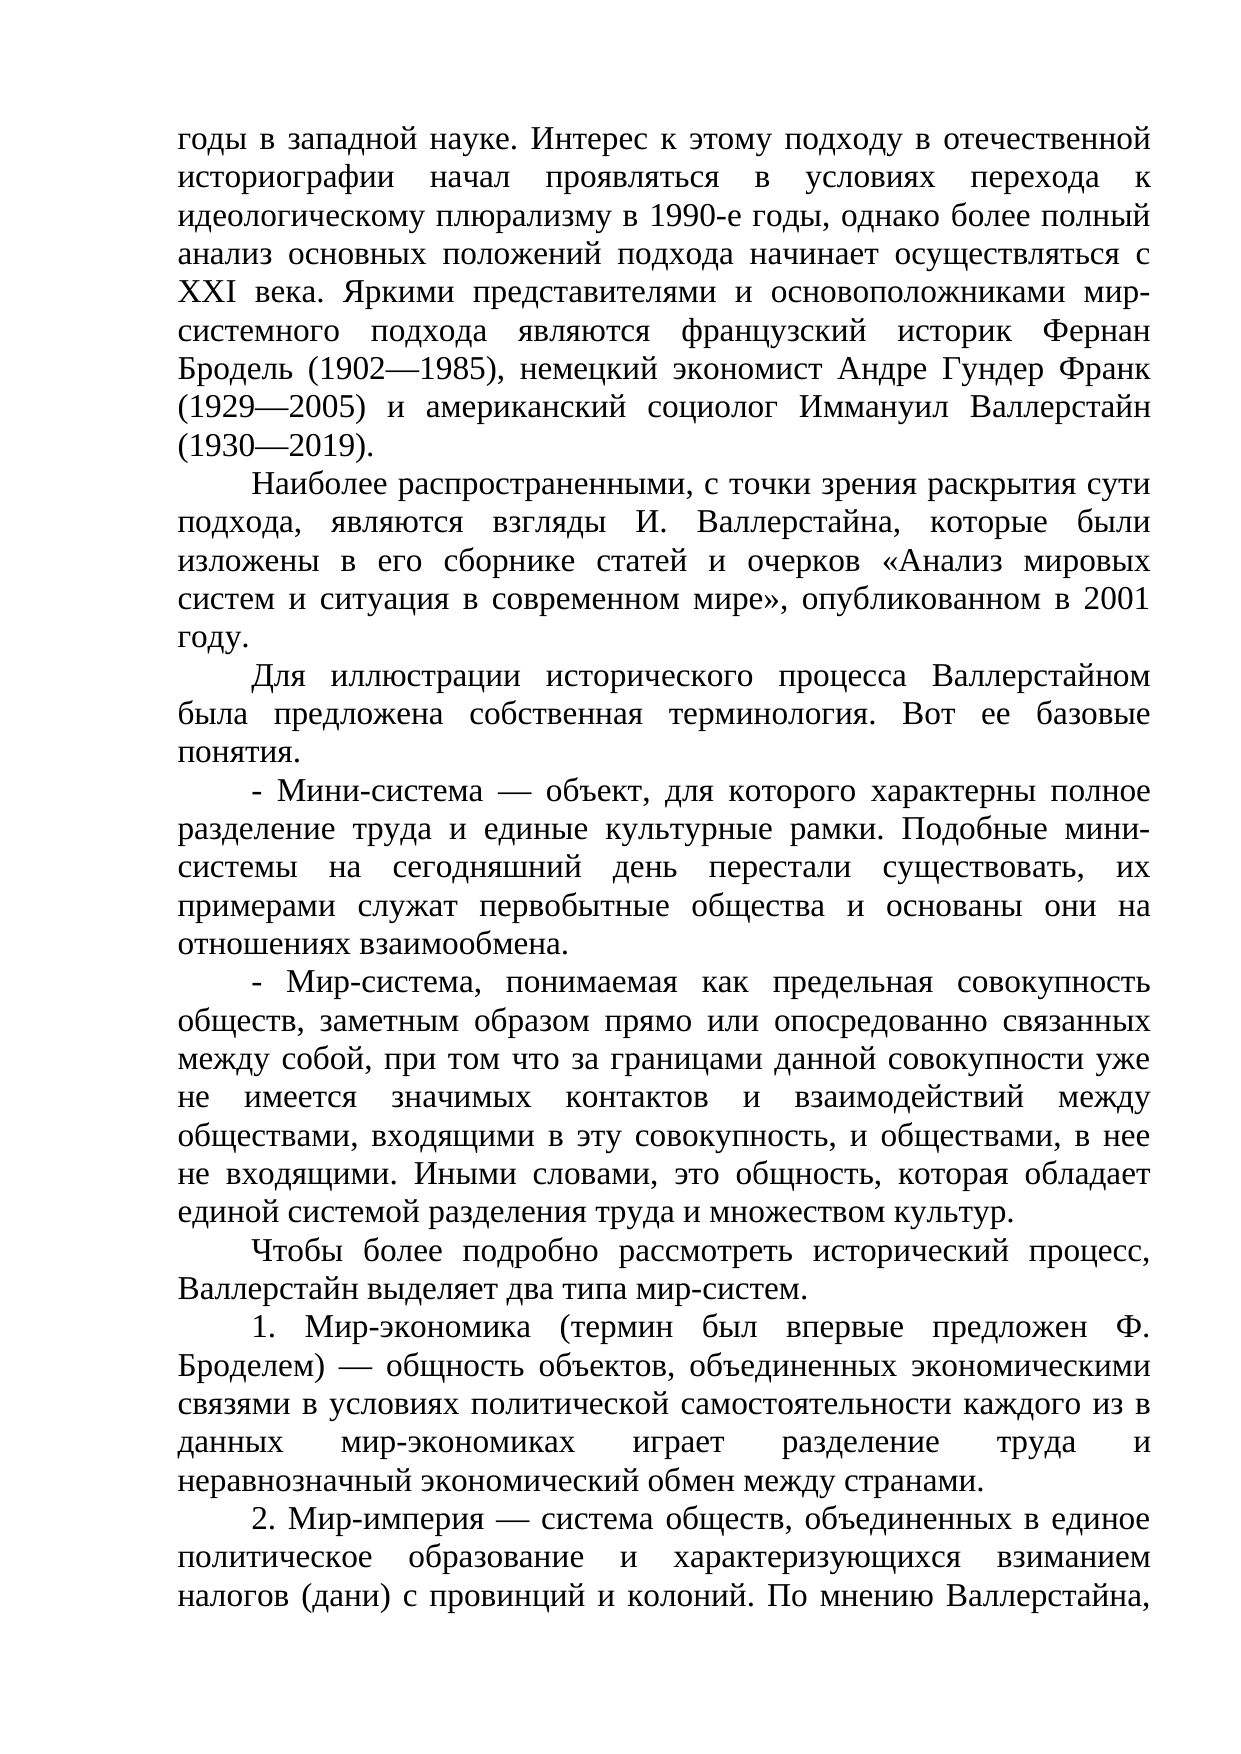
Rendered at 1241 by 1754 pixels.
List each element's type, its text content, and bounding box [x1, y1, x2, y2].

text - Мини-система — объект, для которого характерны полное разделение труда и единые культурные рамки. Подобные мини-системы на сегодняшний день перестали существовать, их примерами служат первобытные общества и основаны они на отношениях взаимообмена. [177, 770, 1152, 961]
text Наиболее распространенными, с точки зрения раскрытия сути подхода, являются взгляды И. Валлерстайна, которые были изложены в его сборнике статей и очерков «Анализ мировых систем и ситуация в современном мире», опубликованном в 2001 году. [177, 463, 1152, 655]
text Для иллюстрации исторического процесса Валлерстайном была предложена собственная терминология. Вот ее базовые понятия. [177, 655, 1152, 770]
text Чтобы более подробно рассмотреть исторический процесс, Валлерстайн выделяет два типа мир-систем. [177, 1230, 1152, 1306]
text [177, 118, 1152, 463]
text 1. Мир-экономика (термин был впервые предложен Ф. Броделем) — общность объектов, объединенных экономическими связями в условиях политической самостоятельности каждого из в данных мир-экономиках играет разделение труда и неравнозначный экономический обмен между странами. [177, 1306, 1152, 1498]
text - Мир-система, понимаемая как предельная совокупность обществ, заметным образом прямо или опосредованно связанных между собой, при том что за границами данной совокупности уже не имеется значимых контактов и взаимодействий между обществами, входящими в эту совокупность, и обществами, в нее не входящими. Иными словами, это общность, которая обладает единой системой разделения труда и множеством культур. [177, 961, 1152, 1230]
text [177, 1498, 1152, 1613]
